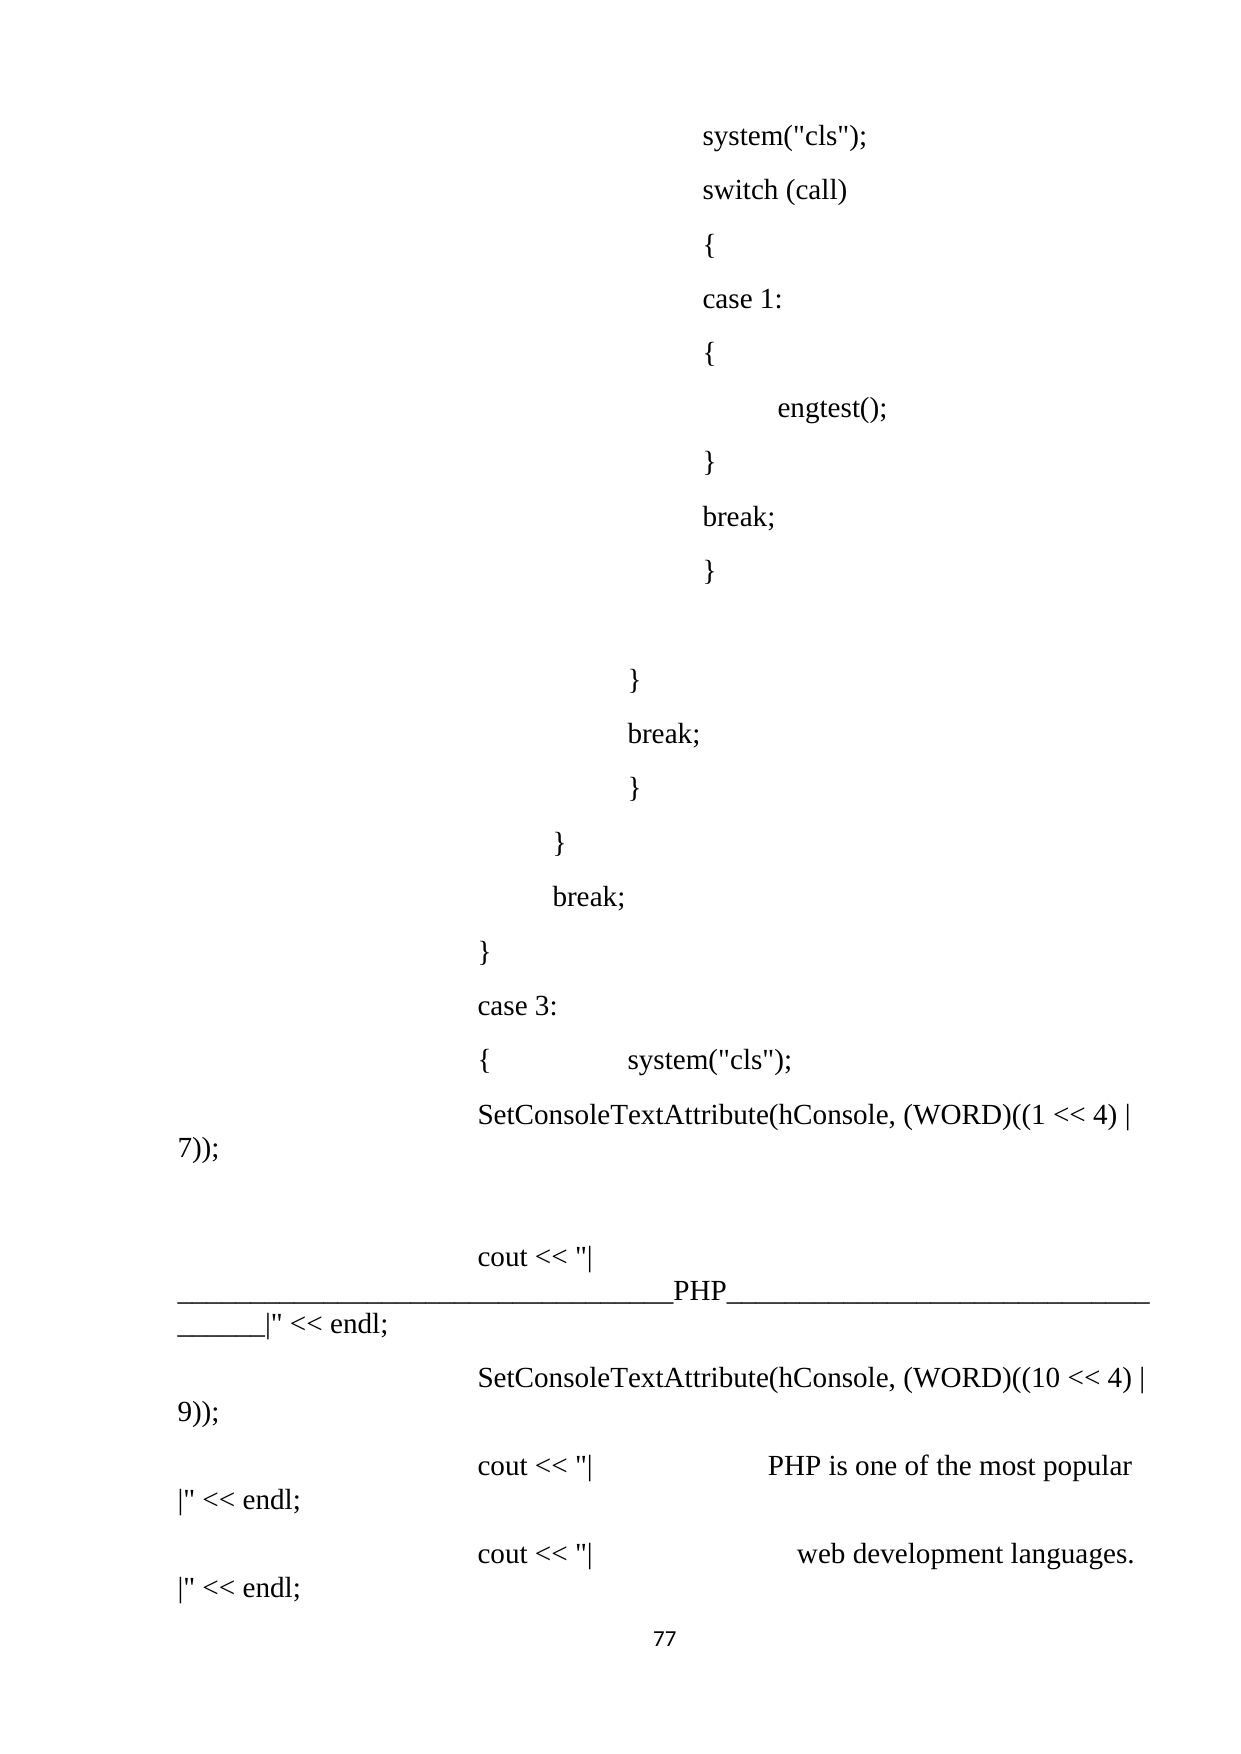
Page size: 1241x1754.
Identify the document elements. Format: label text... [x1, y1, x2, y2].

text } [177, 553, 1152, 587]
text } [177, 662, 1152, 695]
text break; [177, 716, 1152, 750]
text } [177, 825, 1152, 858]
text cout << "| PHP is one of the most popular |" << endl; [177, 1448, 1152, 1516]
text SetConsoleTextAttribute(hConsole, (WORD)((1 << 4) | 7)); [177, 1097, 1152, 1164]
text break; [177, 879, 1152, 913]
text case 3: [177, 988, 1152, 1022]
text SetConsoleTextAttribute(hConsole, (WORD)((10 << 4) | 9)); [177, 1361, 1152, 1428]
text system("cls"); [177, 118, 1152, 152]
text } [177, 934, 1152, 967]
text { [177, 227, 1152, 260]
text cout << "|__________________________________PHP___________________________________|" << endl; [177, 1239, 1152, 1340]
text { system("cls"); [177, 1042, 1152, 1076]
text switch (call) [177, 172, 1152, 206]
text engtest(); [177, 390, 1152, 423]
text } [177, 771, 1152, 804]
text } [177, 444, 1152, 478]
text break; [177, 499, 1152, 532]
text { [177, 336, 1152, 369]
text case 1: [177, 281, 1152, 315]
text cout << "| web development languages. |" << endl; [177, 1536, 1152, 1603]
